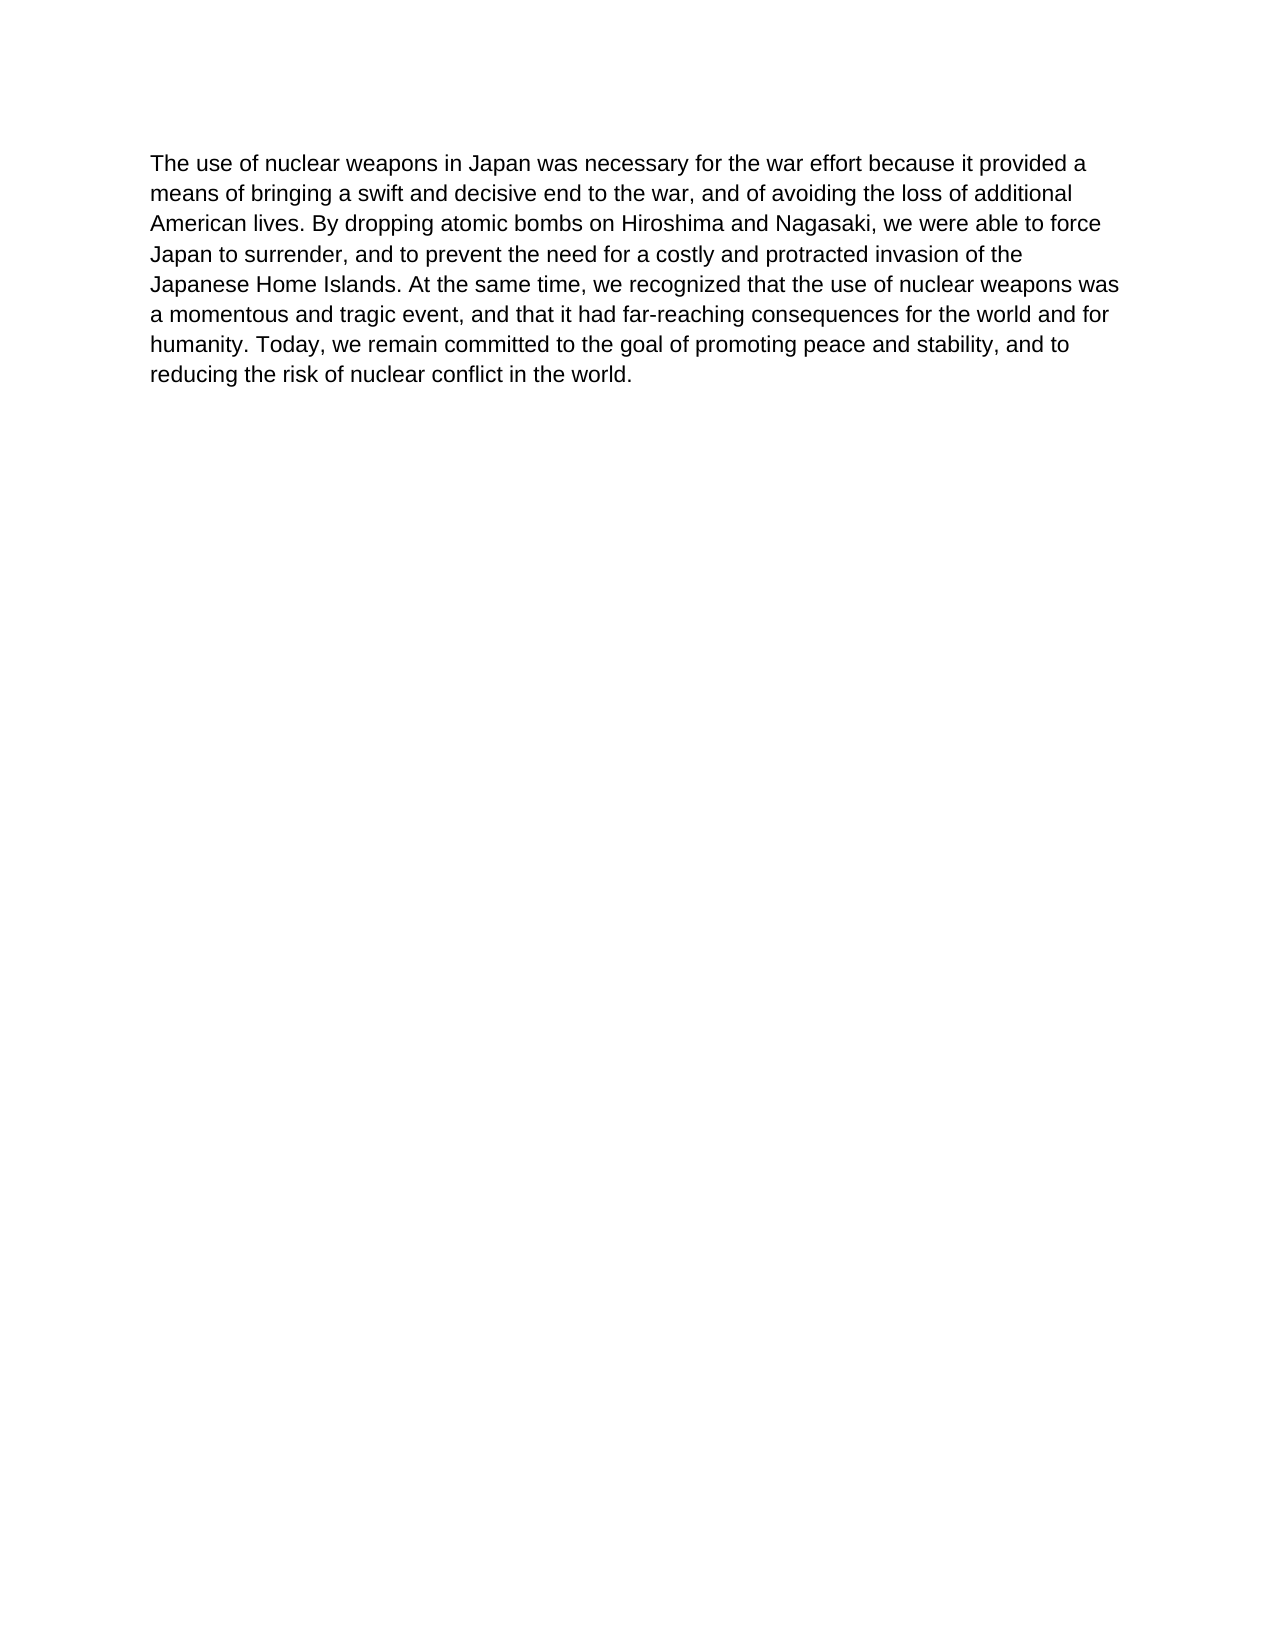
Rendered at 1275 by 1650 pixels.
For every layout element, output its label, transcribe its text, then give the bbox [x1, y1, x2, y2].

text The use of nuclear weapons in Japan was necessary for the war effort because it provided a means of bringing a swift and decisive end to the war, and of avoiding the loss of additional American lives. By dropping atomic bombs on Hiroshima and Nagasaki, we were able to force Japan to surrender, and to prevent the need for a costly and protracted invasion of the Japanese Home Islands. At the same time, we recognized that the use of nuclear weapons was a momentous and tragic event, and that it had far-reaching consequences for the world and for humanity. Today, we remain committed to the goal of promoting peace and stability, and to reducing the risk of nuclear conflict in the world. [150, 150, 1125, 388]
